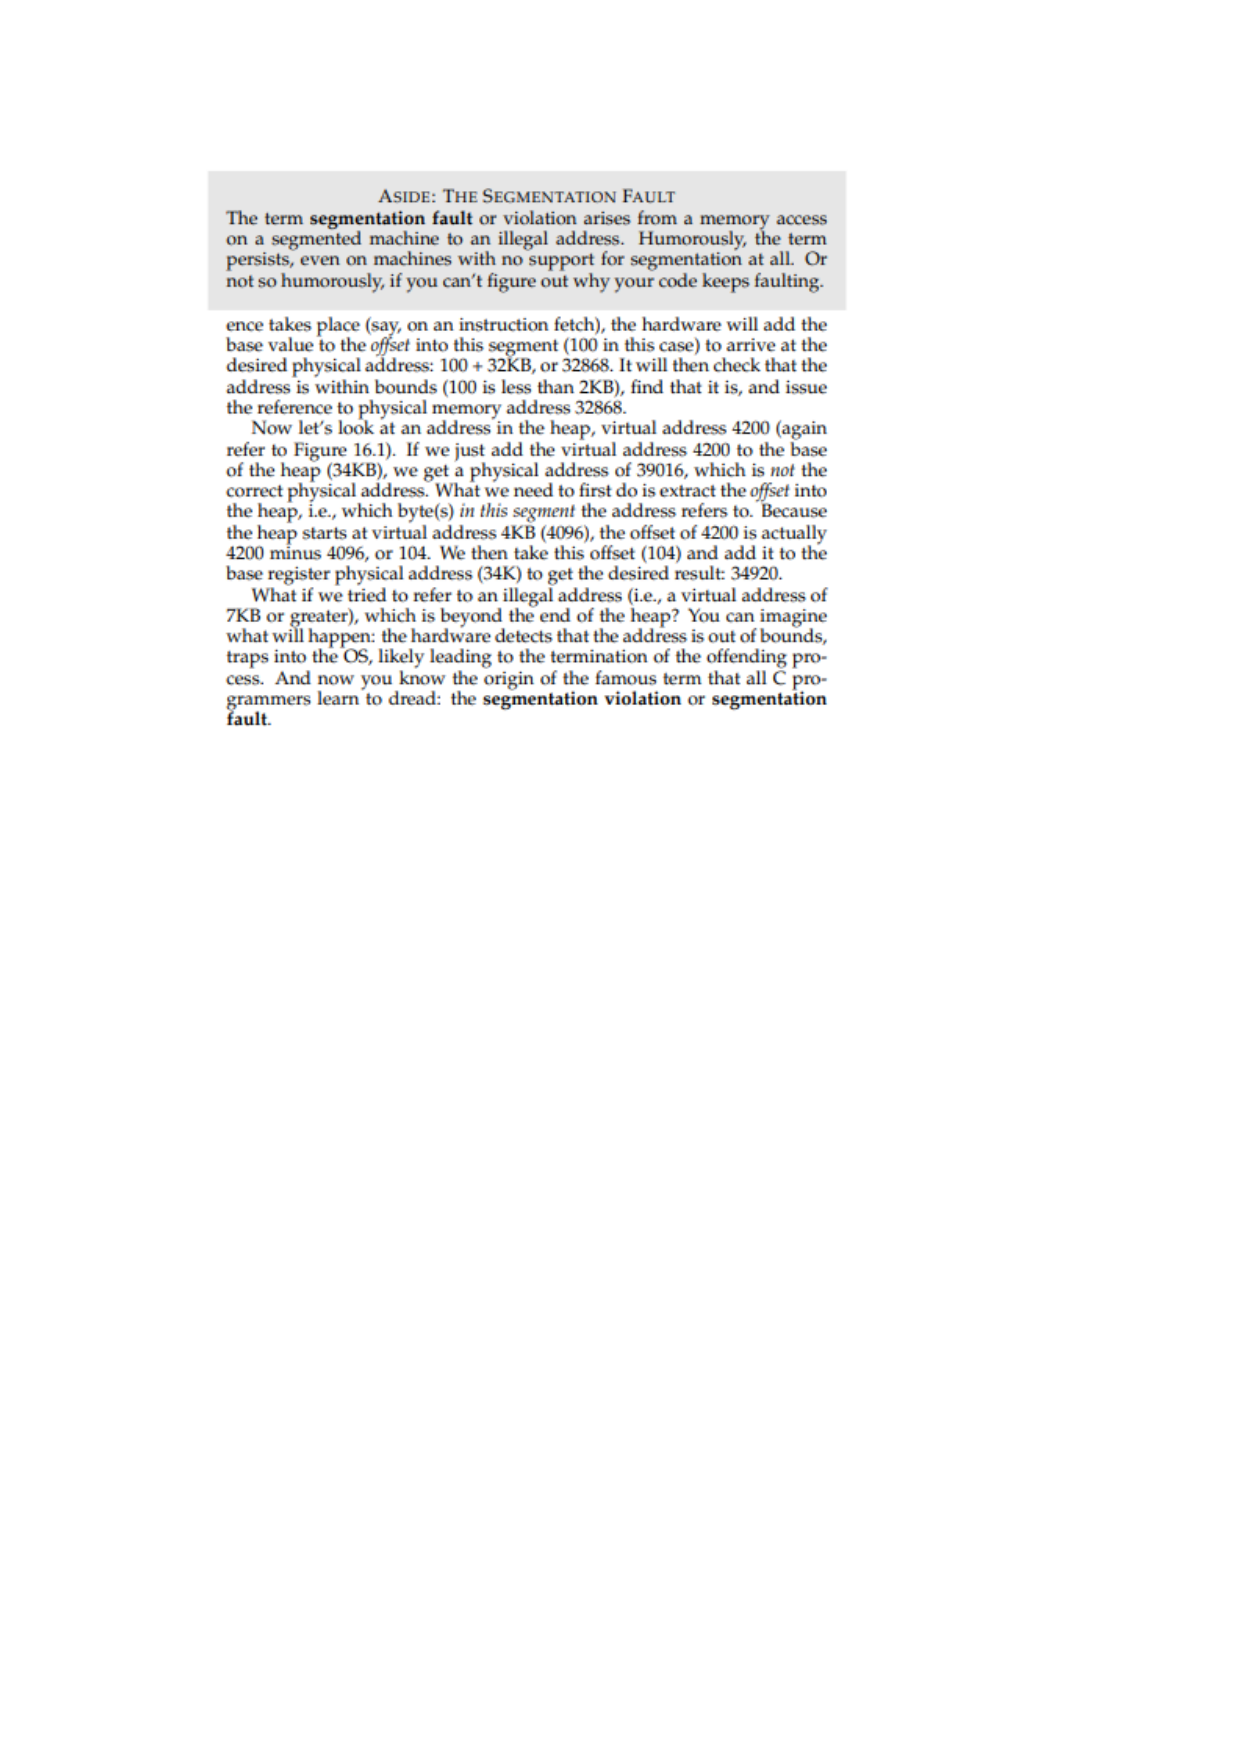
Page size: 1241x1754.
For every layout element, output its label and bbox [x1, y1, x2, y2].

picture [187, 151, 866, 730]
